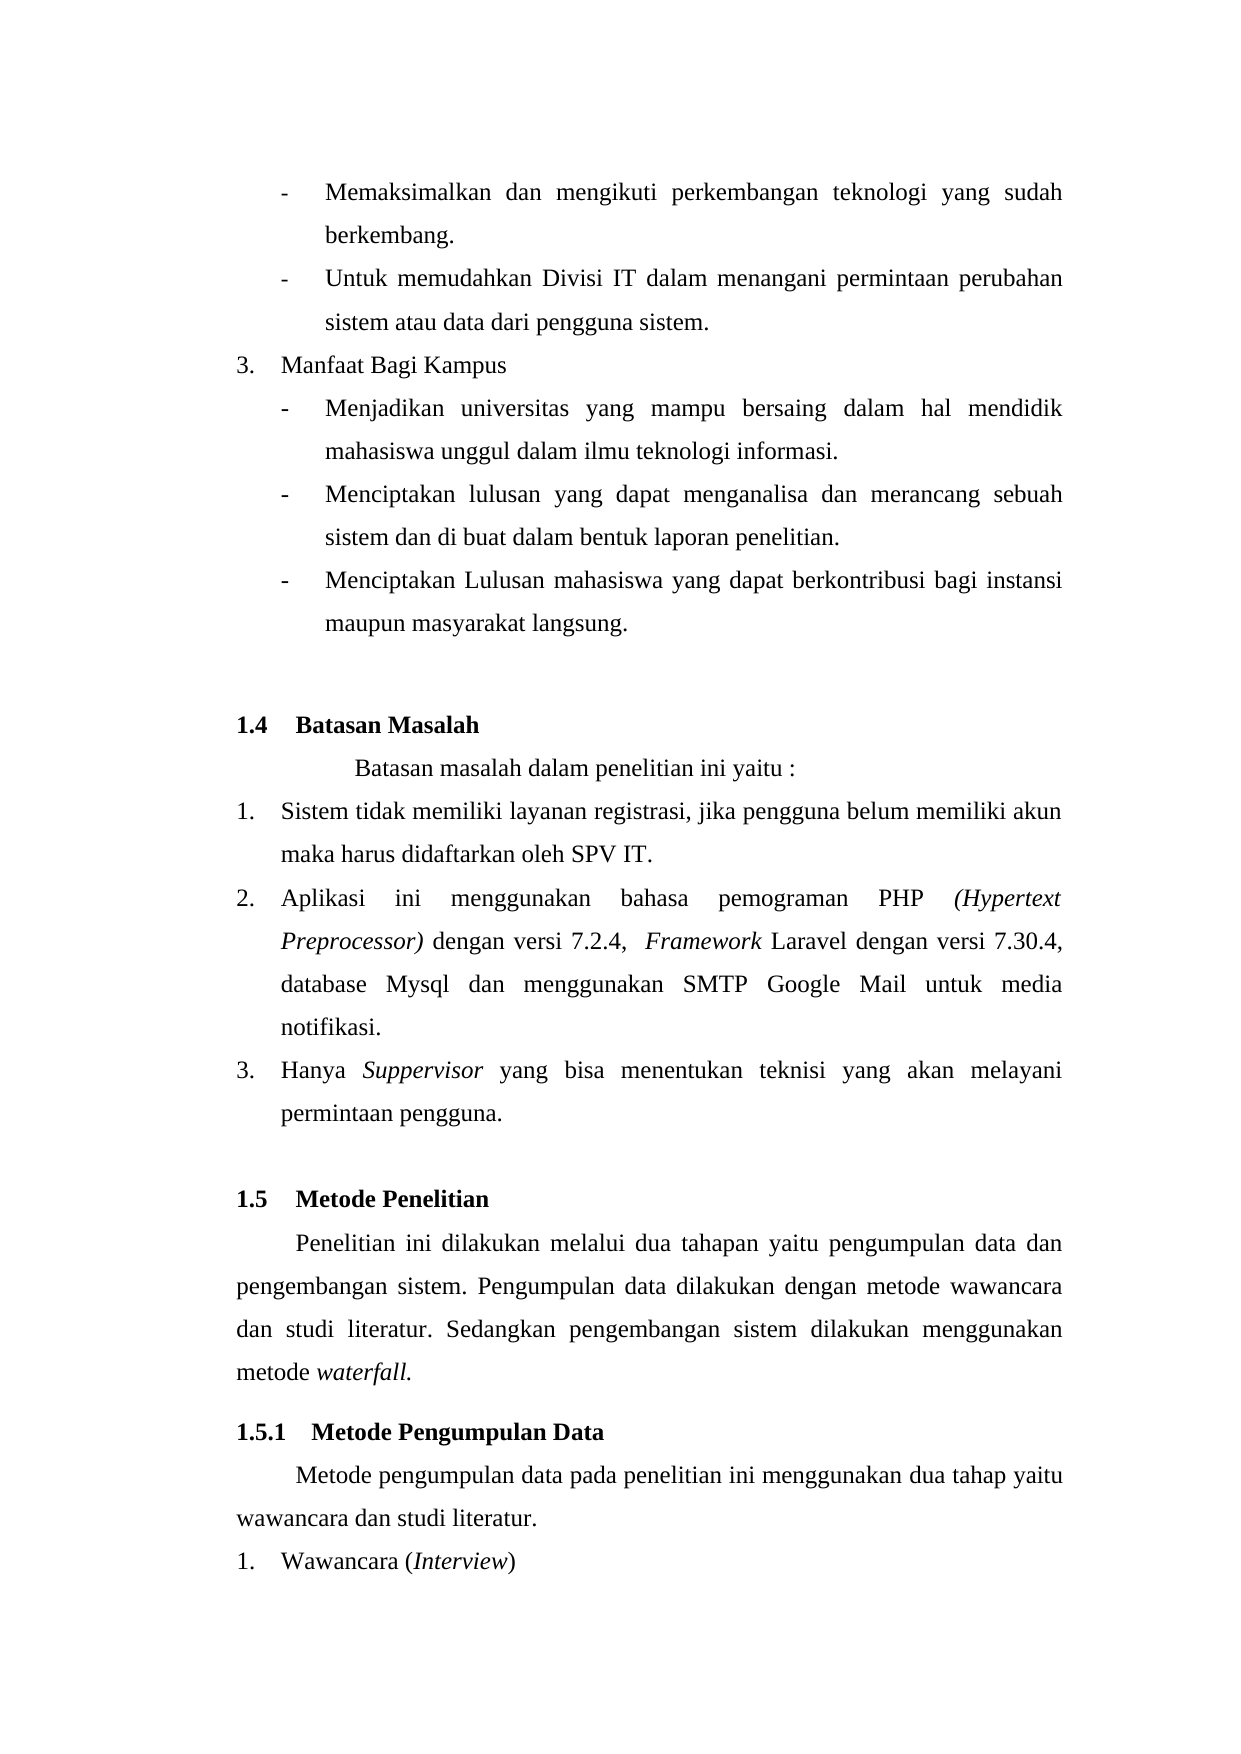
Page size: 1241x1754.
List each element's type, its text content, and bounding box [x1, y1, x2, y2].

list Hanya Suppervisor yang bisa menentukan teknisi yang akan melayani permintaan pengguna. [236, 1055, 1063, 1127]
text Penelitian ini dilakukan melalui dua tahapan yaitu pengumpulan data dan pengembangan sistem. Pengumpulan data dilakukan dengan metode wawancara dan studi literatur. Sedangkan pengembangan sistem dilakukan menggunakan metode waterfall. [236, 1228, 1063, 1386]
list Menciptakan lulusan yang dapat menganalisa dan merancang sebuah sistem dan di buat dalam bentuk laporan penelitian. [281, 479, 1063, 551]
subtitle Metode Penelitian [236, 1184, 1063, 1213]
list Memaksimalkan dan mengikuti perkembangan teknologi yang sudah berkembang. [281, 177, 1063, 249]
list Wawancara (Interview) [236, 1546, 1063, 1575]
list Manfaat Bagi Kampus [236, 350, 1063, 378]
list Untuk memudahkan Divisi IT dalam menangani permintaan perubahan sistem atau data dari pengguna sistem. [281, 263, 1063, 335]
list Aplikasi ini menggunakan bahasa pemograman PHP (Hypertext Preprocessor) dengan versi 7.2.4, Framework Laravel dengan versi 7.30.4, database Mysql dan menggunakan SMTP Google Mail untuk media notifikasi. [236, 883, 1063, 1041]
subtitle Metode Pengumpulan Data [236, 1417, 1063, 1446]
text Metode pengumpulan data pada penelitian ini menggunakan dua tahap yaitu wawancara dan studi literatur. [236, 1460, 1063, 1532]
text Batasan masalah dalam penelitian ini yaitu : [354, 753, 1063, 782]
list Menciptakan Lulusan mahasiswa yang dapat berkontribusi bagi instansi maupun masyarakat langsung. [281, 565, 1063, 637]
list Sistem tidak memiliki layanan registrasi, jika pengguna belum memiliki akun maka harus didaftarkan oleh SPV IT. [236, 796, 1063, 868]
list Menjadikan universitas yang mampu bersaing dalam hal mendidik mahasiswa unggul dalam ilmu teknologi informasi. [281, 393, 1063, 465]
subtitle Batasan Masalah [236, 710, 1063, 739]
